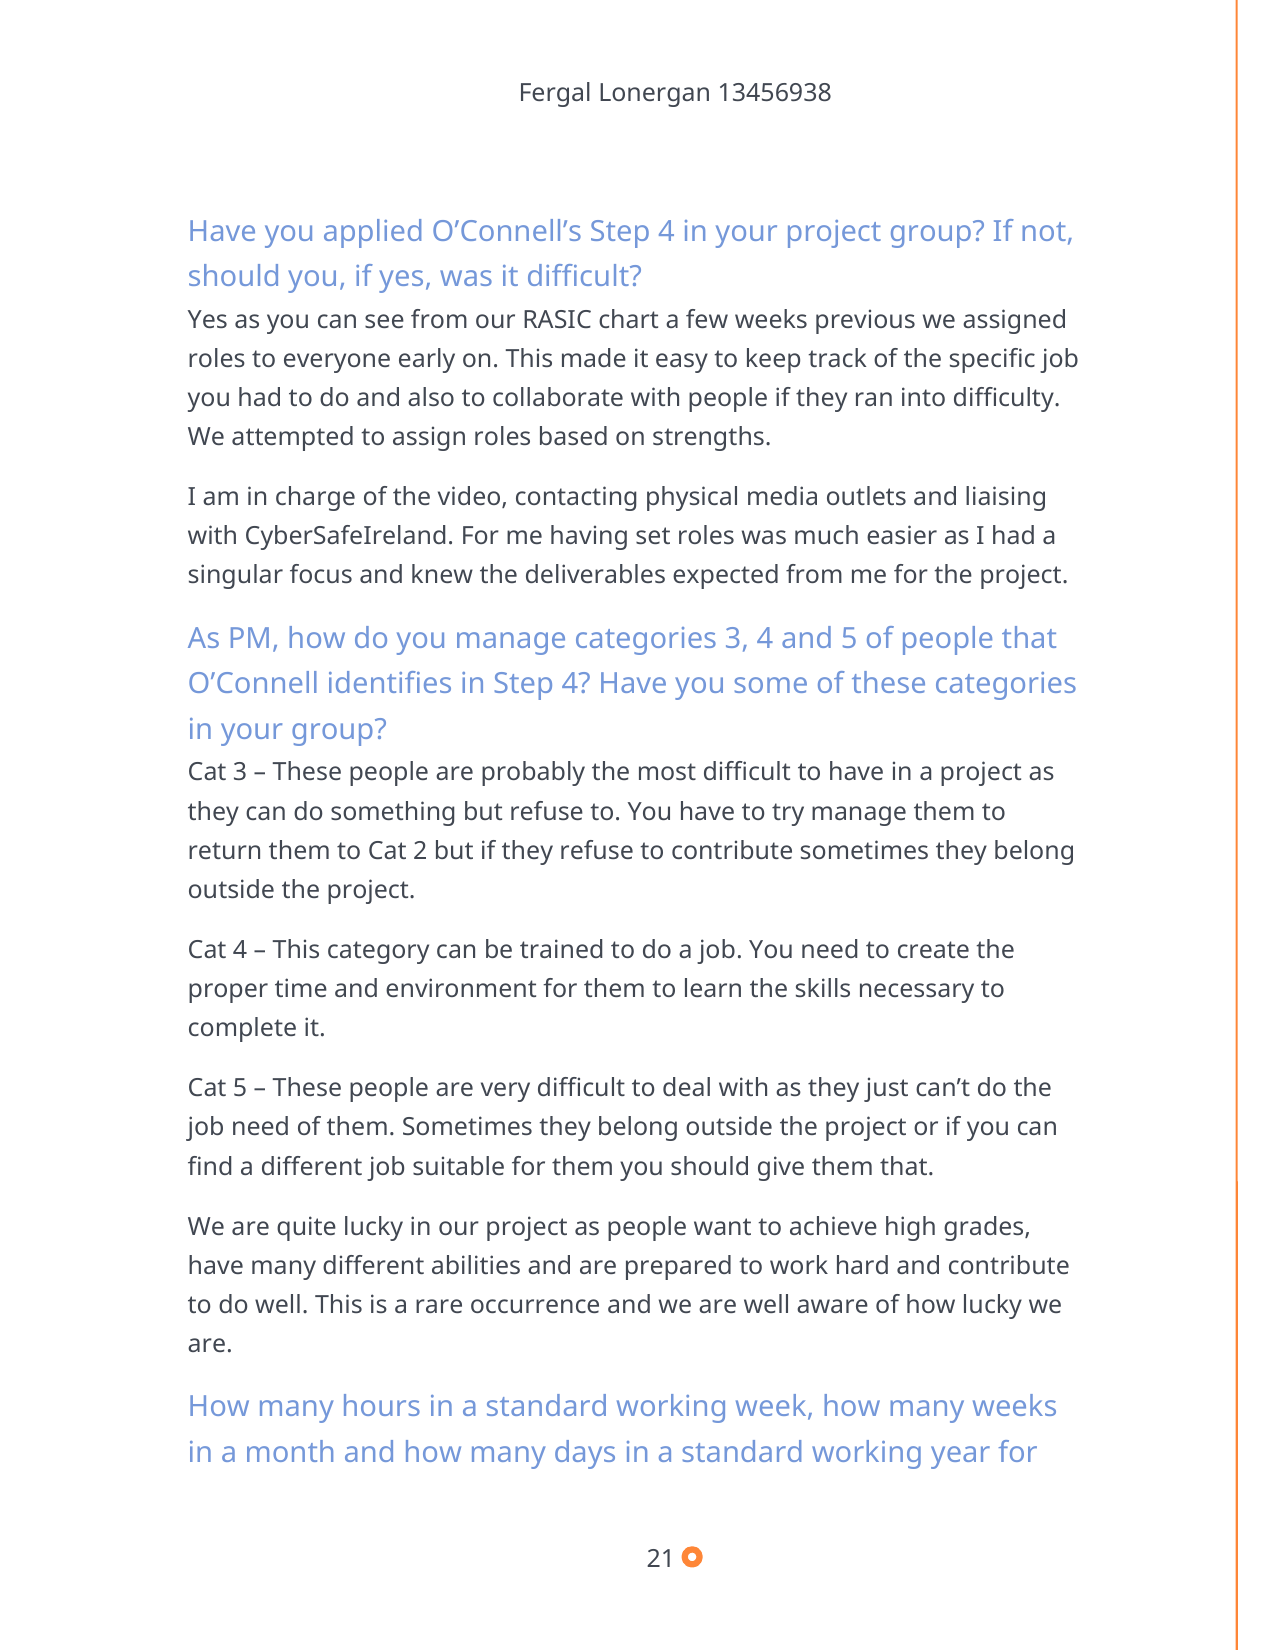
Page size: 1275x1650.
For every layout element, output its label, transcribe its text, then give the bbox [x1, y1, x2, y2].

text Yes as you can see from our RASIC chart a few weeks previous we assigned roles to everyone early on. This made it easy to keep track of the specific job you had to do and also to collaborate with people if they ran into difficulty. We attempted to assign roles based on strengths. [187, 301, 1087, 453]
subtitle Have you applied O’Connell’s Step 4 in your project group? If not, should you, if yes, was it difficult? [187, 210, 1087, 295]
text We are quite lucky in our project as people want to achieve high grades, have many different abilities and are prepared to work hard and contribute to do well. This is a rare occurrence and we are well aware of how lucky we are. [187, 1208, 1087, 1360]
text I am in charge of the video, contacting physical media outlets and liaising with CyberSafeIreland. For me having set roles was much easier as I had a singular focus and knew the deliverables expected from me for the project. [187, 479, 1087, 591]
text Cat 5 – These people are very difficult to deal with as they just can’t do the job need of them. Sometimes they belong outside the project or if you can find a different job suitable for them you should give them that. [187, 1070, 1087, 1182]
text Cat 3 – These people are probably the most difficult to have in a project as they can do something but refuse to. You have to try manage them to return them to Cat 2 but if they refuse to contribute sometimes they belong outside the project. [187, 754, 1087, 906]
text Cat 4 – This category can be trained to do a job. You need to create the proper time and environment for them to learn the skills necessary to complete it. [187, 931, 1087, 1044]
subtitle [187, 1386, 1087, 1471]
subtitle As PM, how do you manage categories 3, 4 and 5 of people that O’Connell identifies in Step 4? Have you some of these categories in your group? [187, 617, 1087, 748]
